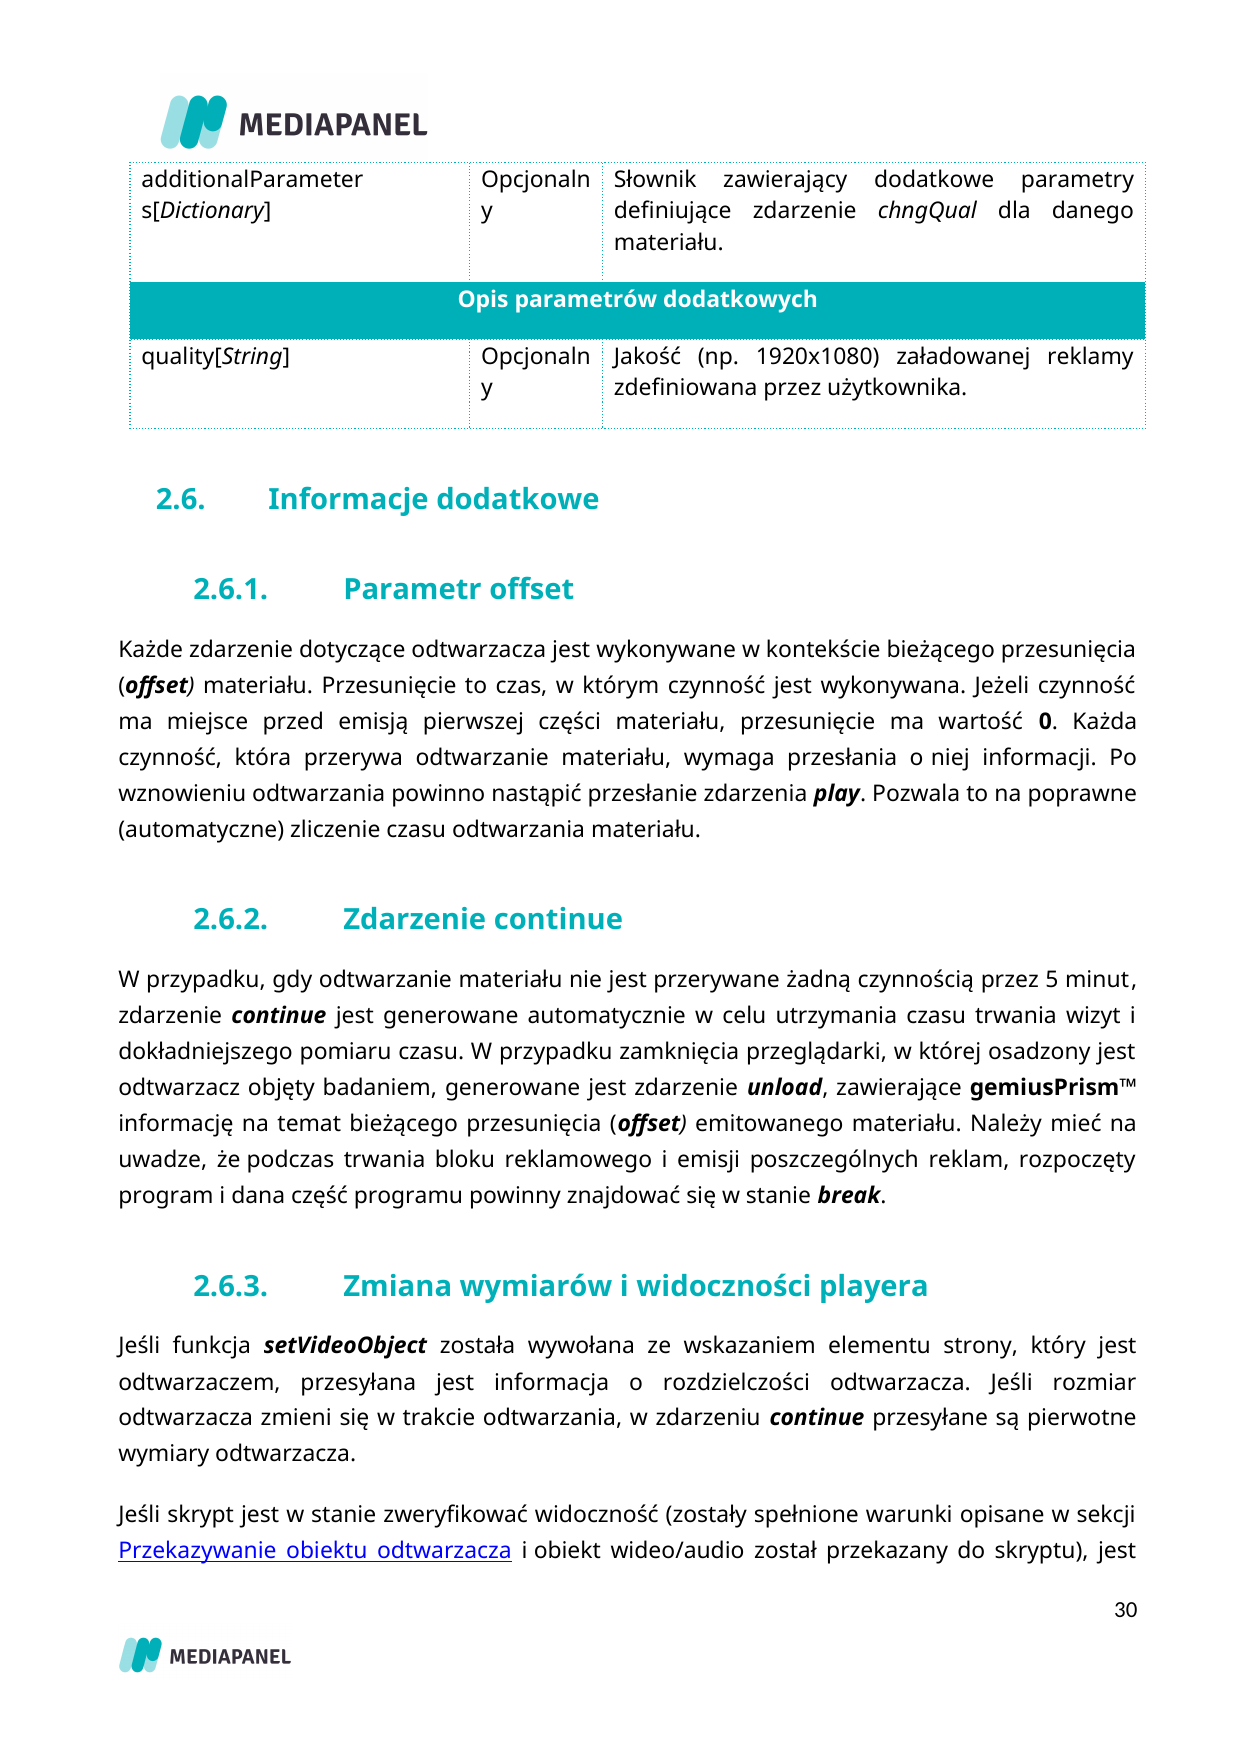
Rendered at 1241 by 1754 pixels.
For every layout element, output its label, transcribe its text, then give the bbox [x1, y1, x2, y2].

text Jeśli funkcja setVideoObject została wywołana ze wskazaniem elementu strony, który jest odtwarzaczem, przesyłana jest informacja o rozdzielczości odtwarzacza. Jeśli rozmiar odtwarzacza zmieni się w trakcie odtwarzania, w zdarzeniu continue przesyłane są pierwotne wymiary odtwarzacza. [118, 1329, 1137, 1468]
picture [118, 1623, 292, 1681]
table_cell quality[String] [130, 339, 469, 427]
table_cell Jakość (np. 1920x1080) załadowanej reklamy zdefiniowana przez użytkownika. [603, 339, 1145, 427]
table_cell Opcjonalny [470, 339, 602, 427]
subtitle Parametr offset [193, 568, 1137, 608]
subtitle Zdarzenie continue [193, 898, 1137, 938]
subtitle Zmiana wymiarów i widoczności playera [193, 1265, 1137, 1304]
table_cell additionalParameters[Dictionary] [130, 162, 469, 282]
table_cell Opcjonalny [470, 162, 602, 282]
picture [159, 73, 429, 162]
table_cell Opis parametrów dodatkowych [130, 282, 1145, 339]
text W przypadku, gdy odtwarzanie materiału nie jest przerywane żadną czynnością przez 5 minut, zdarzenie continue jest generowane automatycznie w celu utrzymania czasu trwania wizyt i dokładniejszego pomiaru czasu. W przypadku zamknięcia przeglądarki, w której osadzony jest odtwarzacz objęty badaniem, generowane jest zdarzenie unload, zawierające gemiusPrism™ informację na temat bieżącego przesunięcia (offset) emitowanego materiału. Należy mieć na uwadze, że podczas trwania bloku reklamowego i emisji poszczególnych reklam, rozpoczęty program i dana część programu powinny znajdować się w stanie break. [118, 963, 1137, 1210]
text Każde zdarzenie dotyczące odtwarzacza jest wykonywane w kontekście bieżącego przesunięcia (offset) materiału. Przesunięcie to czas, w którym czynność jest wykonywana. Jeżeli czynność ma miejsce przed emisją pierwszej części materiału, przesunięcie ma wartość 0. Każda czynność, która przerywa odtwarzanie materiału, wymaga przesłania o niej informacji. Po wznowieniu odtwarzania powinno nastąpić przesłanie zdarzenia play. Pozwala to na poprawne (automatyczne) zliczenie czasu odtwarzania materiału. [118, 633, 1137, 844]
table_cell Słownik zawierający dodatkowe parametry definiujące zdarzenie chngQual dla danego materiału. [603, 162, 1145, 282]
subtitle Informacje dodatkowe [156, 478, 1137, 518]
